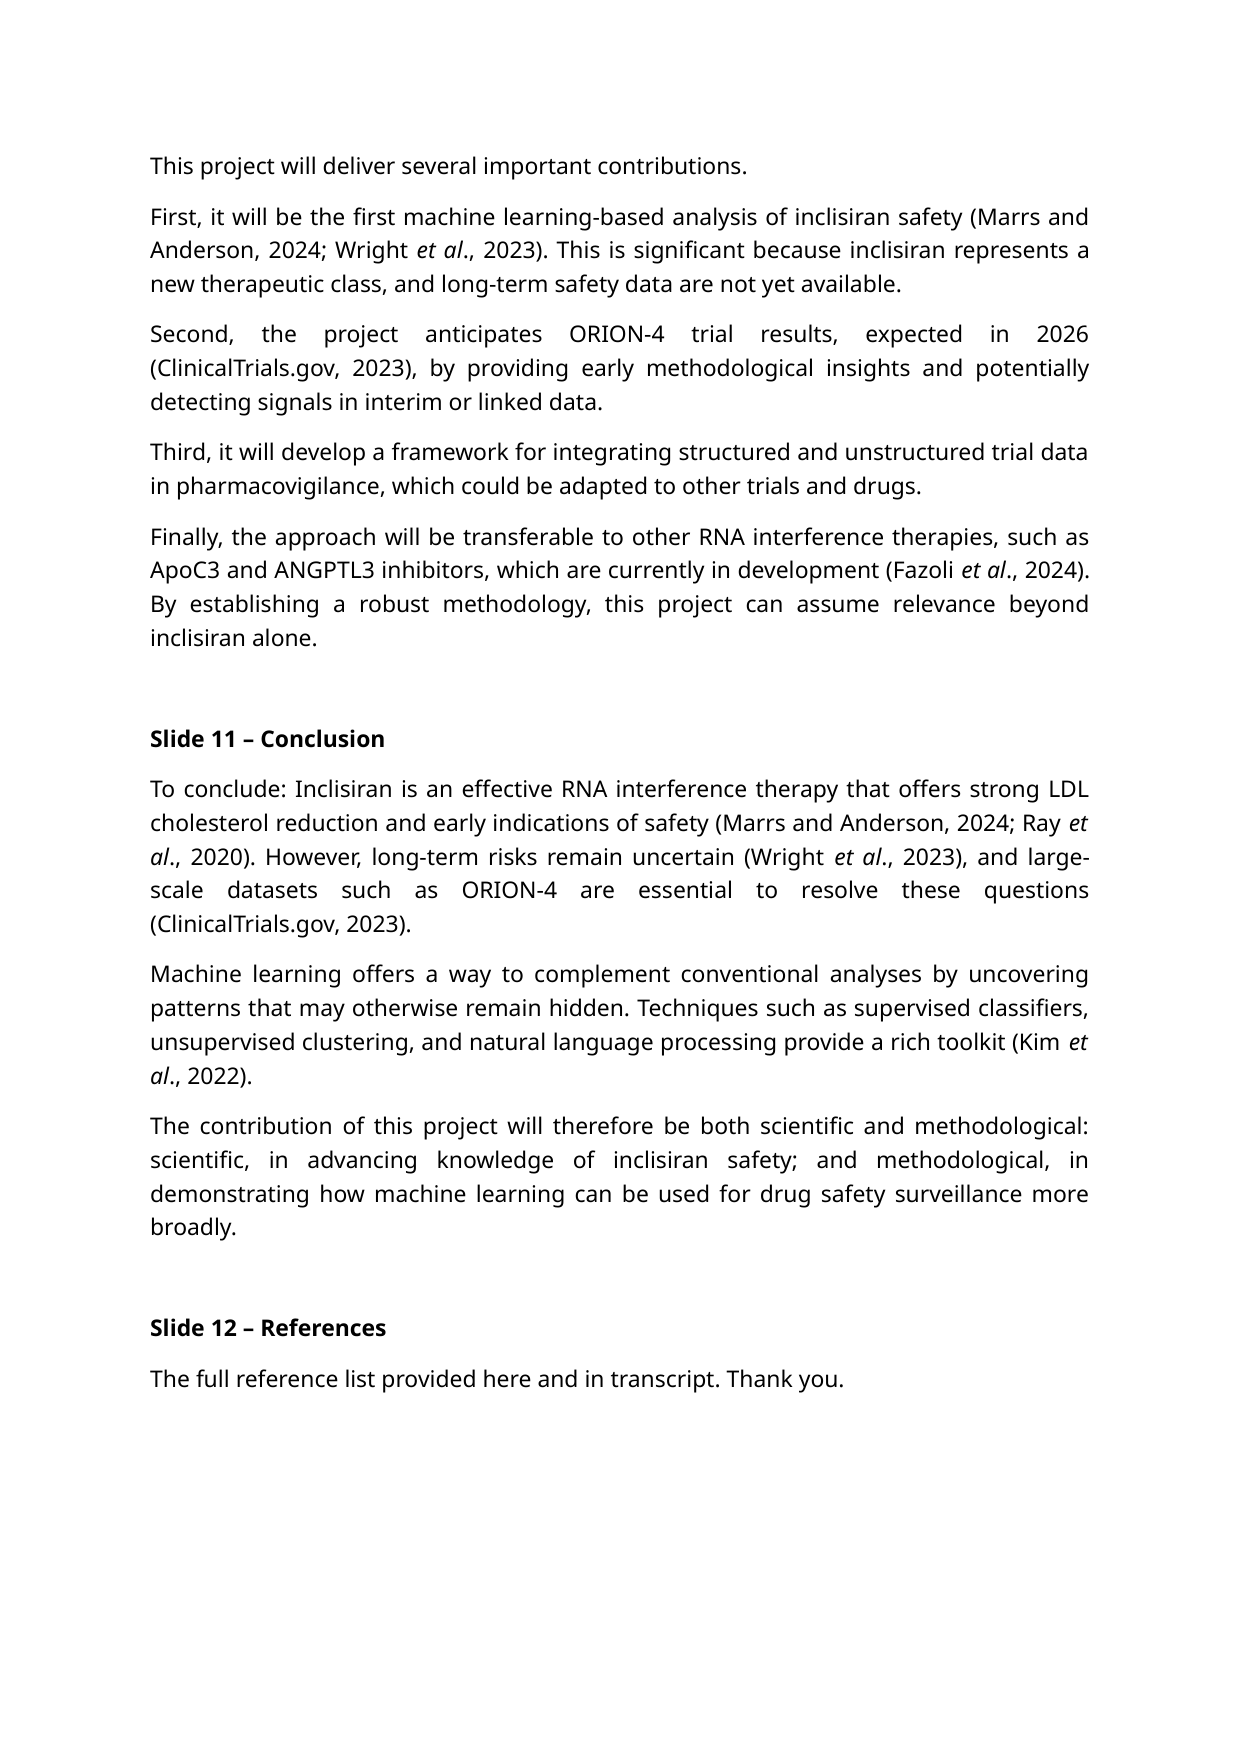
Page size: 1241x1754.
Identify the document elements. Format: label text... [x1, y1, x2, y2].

text Slide 11 – Conclusion [150, 722, 1090, 754]
text Second, the project anticipates ORION-4 trial results, expected in 2026 (ClinicalTrials.gov, 2023), by providing early methodological insights and potentially detecting signals in interim or linked data. [150, 318, 1090, 417]
text The full reference list provided here and in transcript. Thank you. [150, 1362, 1090, 1394]
text Machine learning offers a way to complement conventional analyses by uncovering patterns that may otherwise remain hidden. Techniques such as supervised classifiers, unsupervised clustering, and natural language processing provide a rich toolkit (Kim et al., 2022). [150, 958, 1090, 1091]
text First, it will be the first machine learning-based analysis of inclisiran safety (Marrs and Anderson, 2024; Wright et al., 2023). This is significant because inclisiran represents a new therapeutic class, and long-term safety data are not yet available. [150, 200, 1090, 299]
text Finally, the approach will be transferable to other RNA interference therapies, such as ApoC3 and ANGPTL3 inhibitors, which are currently in development (Fazoli et al., 2024). By establishing a robust methodology, this project can assume relevance beyond inclisiran alone. [150, 520, 1090, 653]
text This project will deliver several important contributions. [150, 150, 1090, 181]
text The contribution of this project will therefore be both scientific and methodological: scientific, in advancing knowledge of inclisiran safety; and methodological, in demonstrating how machine learning can be used for drug safety surveillance more broadly. [150, 1110, 1090, 1242]
text Slide 12 – References [150, 1312, 1090, 1343]
text To conclude: Inclisiran is an effective RNA interference therapy that offers strong LDL cholesterol reduction and early indications of safety (Marrs and Anderson, 2024; Ray et al., 2020). However, long-term risks remain uncertain (Wright et al., 2023), and large-scale datasets such as ORION-4 are essential to resolve these questions (ClinicalTrials.gov, 2023). [150, 773, 1090, 939]
text Third, it will develop a framework for integrating structured and unstructured trial data in pharmacovigilance, which could be adapted to other trials and drugs. [150, 436, 1090, 501]
